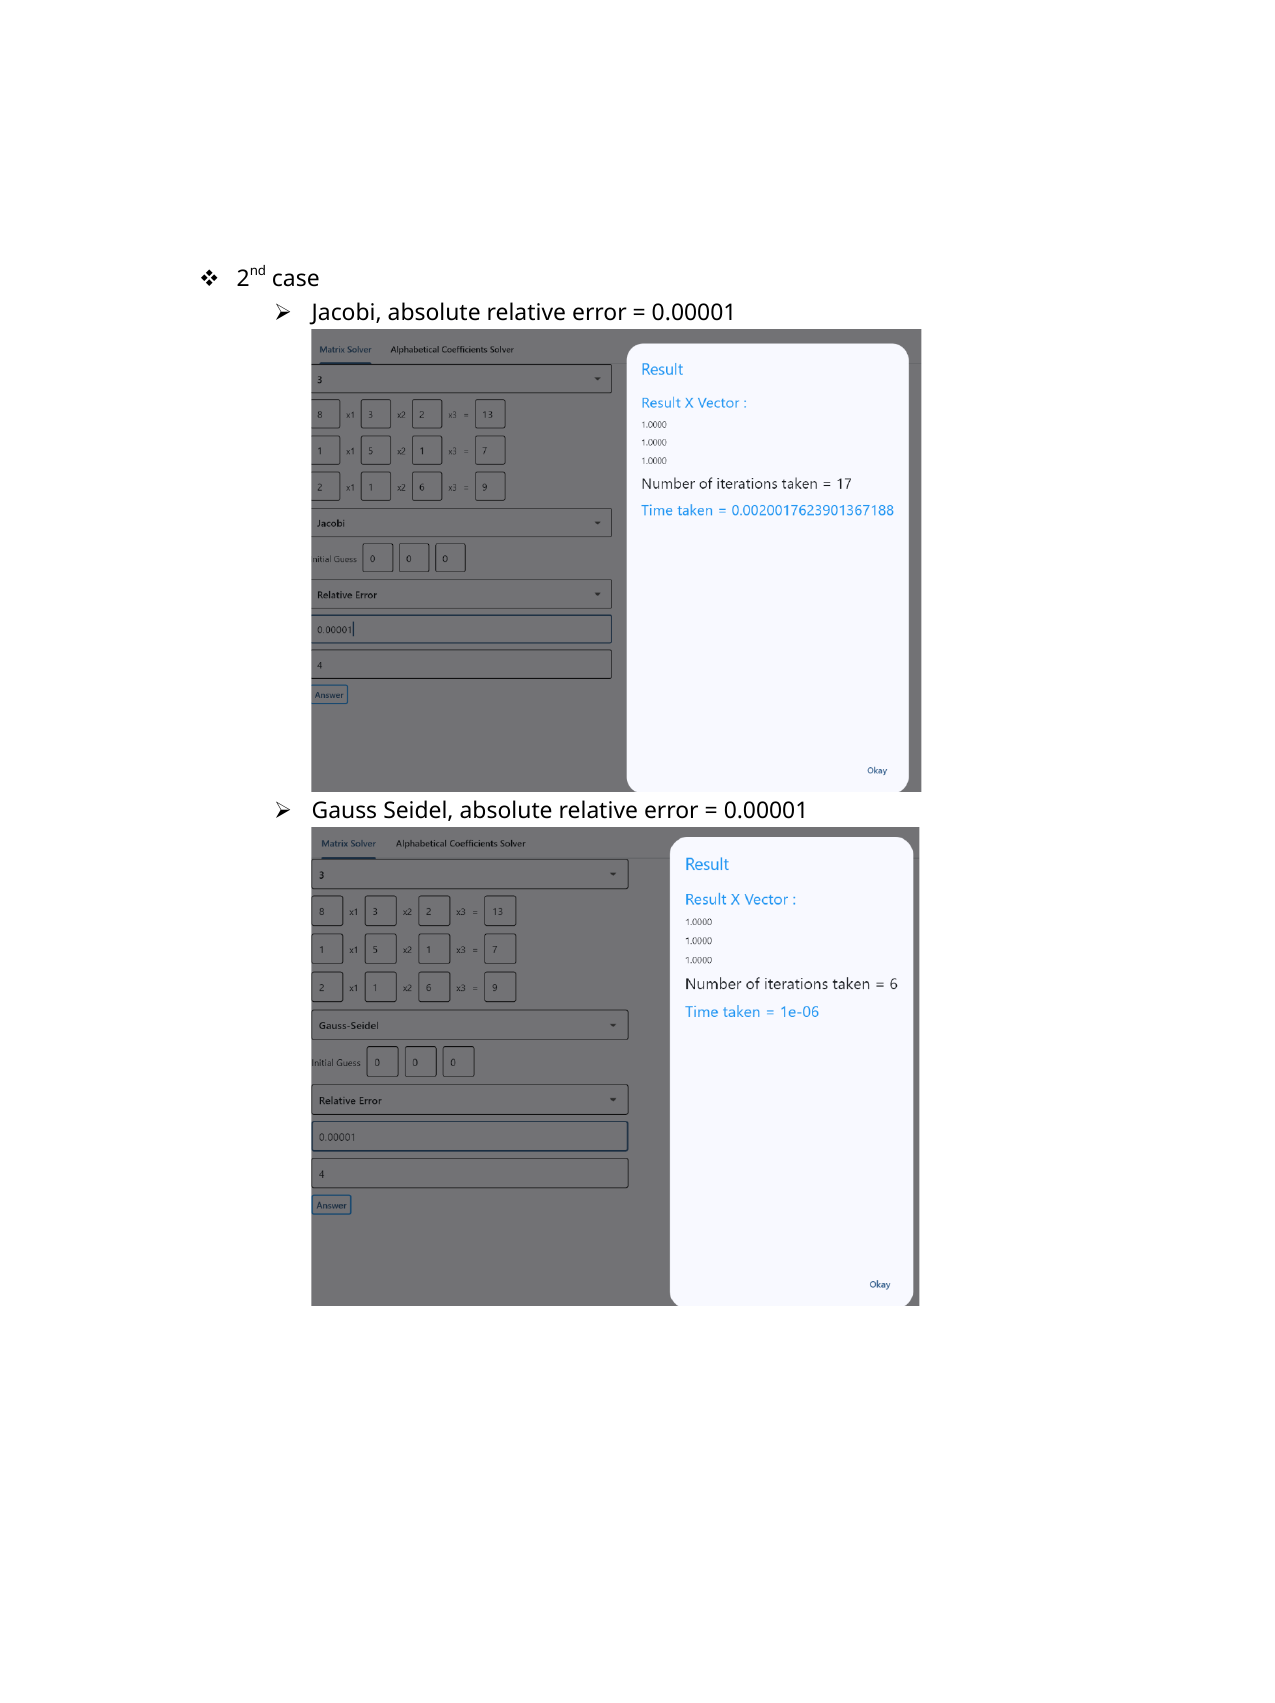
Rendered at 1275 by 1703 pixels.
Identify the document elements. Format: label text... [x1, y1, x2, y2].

picture [311, 827, 920, 1306]
picture [311, 329, 922, 792]
list Gauss Seidel, absolute relative error = 0.00001 [274, 794, 1119, 825]
list Jacobi, absolute relative error = 0.00001 [274, 295, 1119, 327]
list 2nd case [199, 262, 1119, 293]
